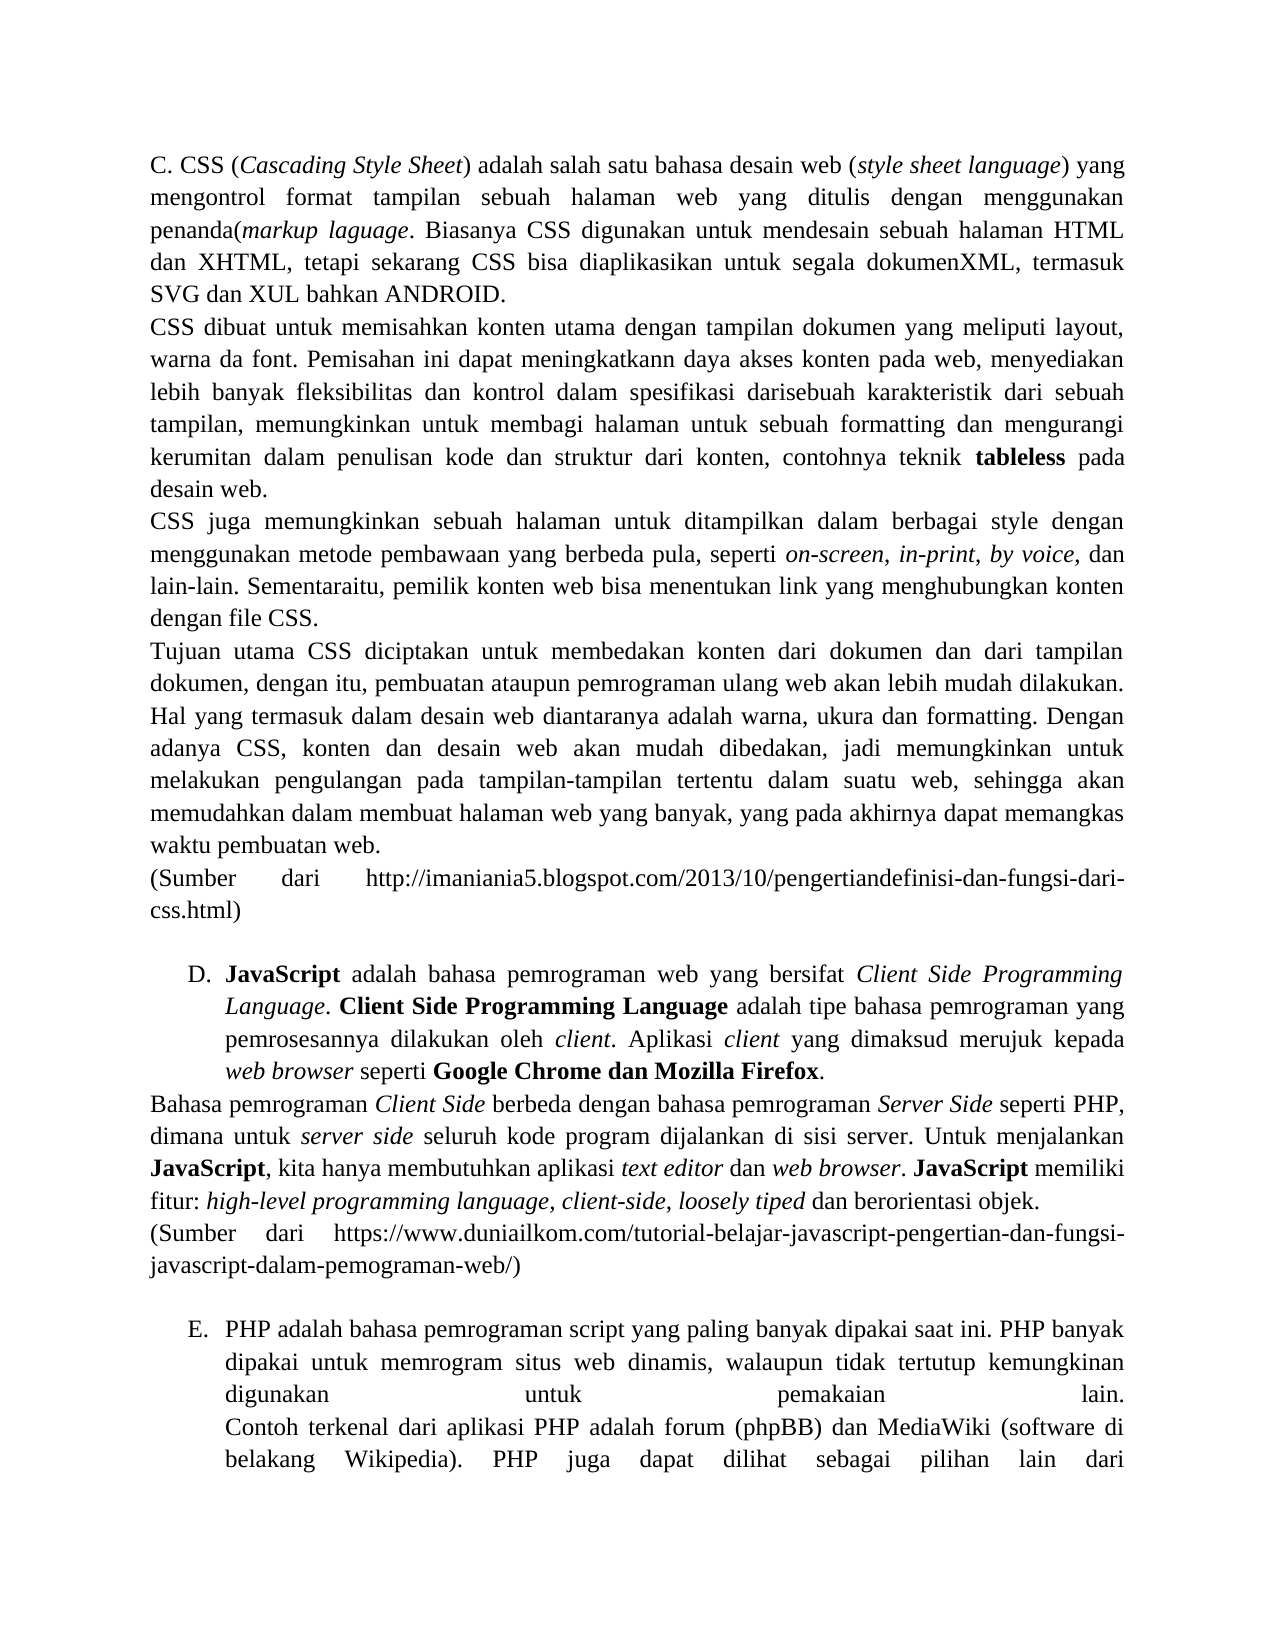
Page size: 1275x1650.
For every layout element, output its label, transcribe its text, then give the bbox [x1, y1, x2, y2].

text Tujuan utama CSS diciptakan untuk membedakan konten dari dokumen dan dari tampilan dokumen, dengan itu, pembuatan ataupun pemrograman ulang web akan lebih mudah dilakukan. Hal yang termasuk dalam desain web diantaranya adalah warna, ukura dan formatting. Dengan adanya CSS, konten dan desain web akan mudah dibedakan, jadi memungkinkan untuk melakukan pengulangan pada tampilan-tampilan tertentu dalam suatu web, sehingga akan memudahkan dalam membuat halaman web yang banyak, yang pada akhirnya dapat memangkas waktu pembuatan web. [150, 636, 1125, 859]
text C. CSS (Cascading Style Sheet) adalah salah satu bahasa desain web (style sheet language) yang mengontrol format tampilan sebuah halaman web yang ditulis dengan menggunakan penanda(markup laguage. Biasanya CSS digunakan untuk mendesain sebuah halaman HTML dan XHTML, tetapi sekarang CSS bisa diaplikasikan untuk segala dokumenXML, termasuk SVG dan XUL bahkan ANDROID. [150, 150, 1125, 308]
text (Sumber dari http://imaniania5.blogspot.com/2013/10/pengertiandefinisi-dan-fungsi-dari-css.html) [150, 863, 1125, 924]
list JavaScript adalah bahasa pemrograman web yang bersifat Client Side Programming Language. Client Side Programming Language adalah tipe bahasa pemrograman yang pemrosesannya dilakukan oleh client. Aplikasi client yang dimaksud merujuk kepada web browser seperti Google Chrome dan Mozilla Firefox. [187, 959, 1125, 1085]
text CSS dibuat untuk memisahkan konten utama dengan tampilan dokumen yang meliputi layout, warna da font. Pemisahan ini dapat meningkatkann daya akses konten pada web, menyediakan lebih banyak fleksibilitas dan kontrol dalam spesifikasi darisebuah karakteristik dari sebuah tampilan, memungkinkan untuk membagi halaman untuk sebuah formatting dan mengurangi kerumitan dalam penulisan kode dan struktur dari konten, contohnya teknik tableless pada desain web. [150, 312, 1125, 503]
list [187, 1314, 1125, 1473]
text (Sumber dari https://www.duniailkom.com/tutorial-belajar-javascript-pengertian-dan-fungsi-javascript-dalam-pemograman-web/) [150, 1218, 1125, 1279]
text CSS juga memungkinkan sebuah halaman untuk ditampilkan dalam berbagai style dengan menggunakan metode pembawaan yang berbeda pula, seperti on-screen, in-print, by voice, dan lain-lain. Sementaraitu, pemilik konten web bisa menentukan link yang menghubungkan konten dengan file CSS. [150, 506, 1125, 632]
text Bahasa pemrograman Client Side berbeda dengan bahasa pemrograman Server Side seperti PHP, dimana untuk server side seluruh kode program dijalankan di sisi server. Untuk menjalankan JavaScript, kita hanya membutuhkan aplikasi text editor dan web browser. JavaScript memiliki fitur: high-level programming language, client-side, loosely tiped dan berorientasi objek. [150, 1089, 1125, 1214]
